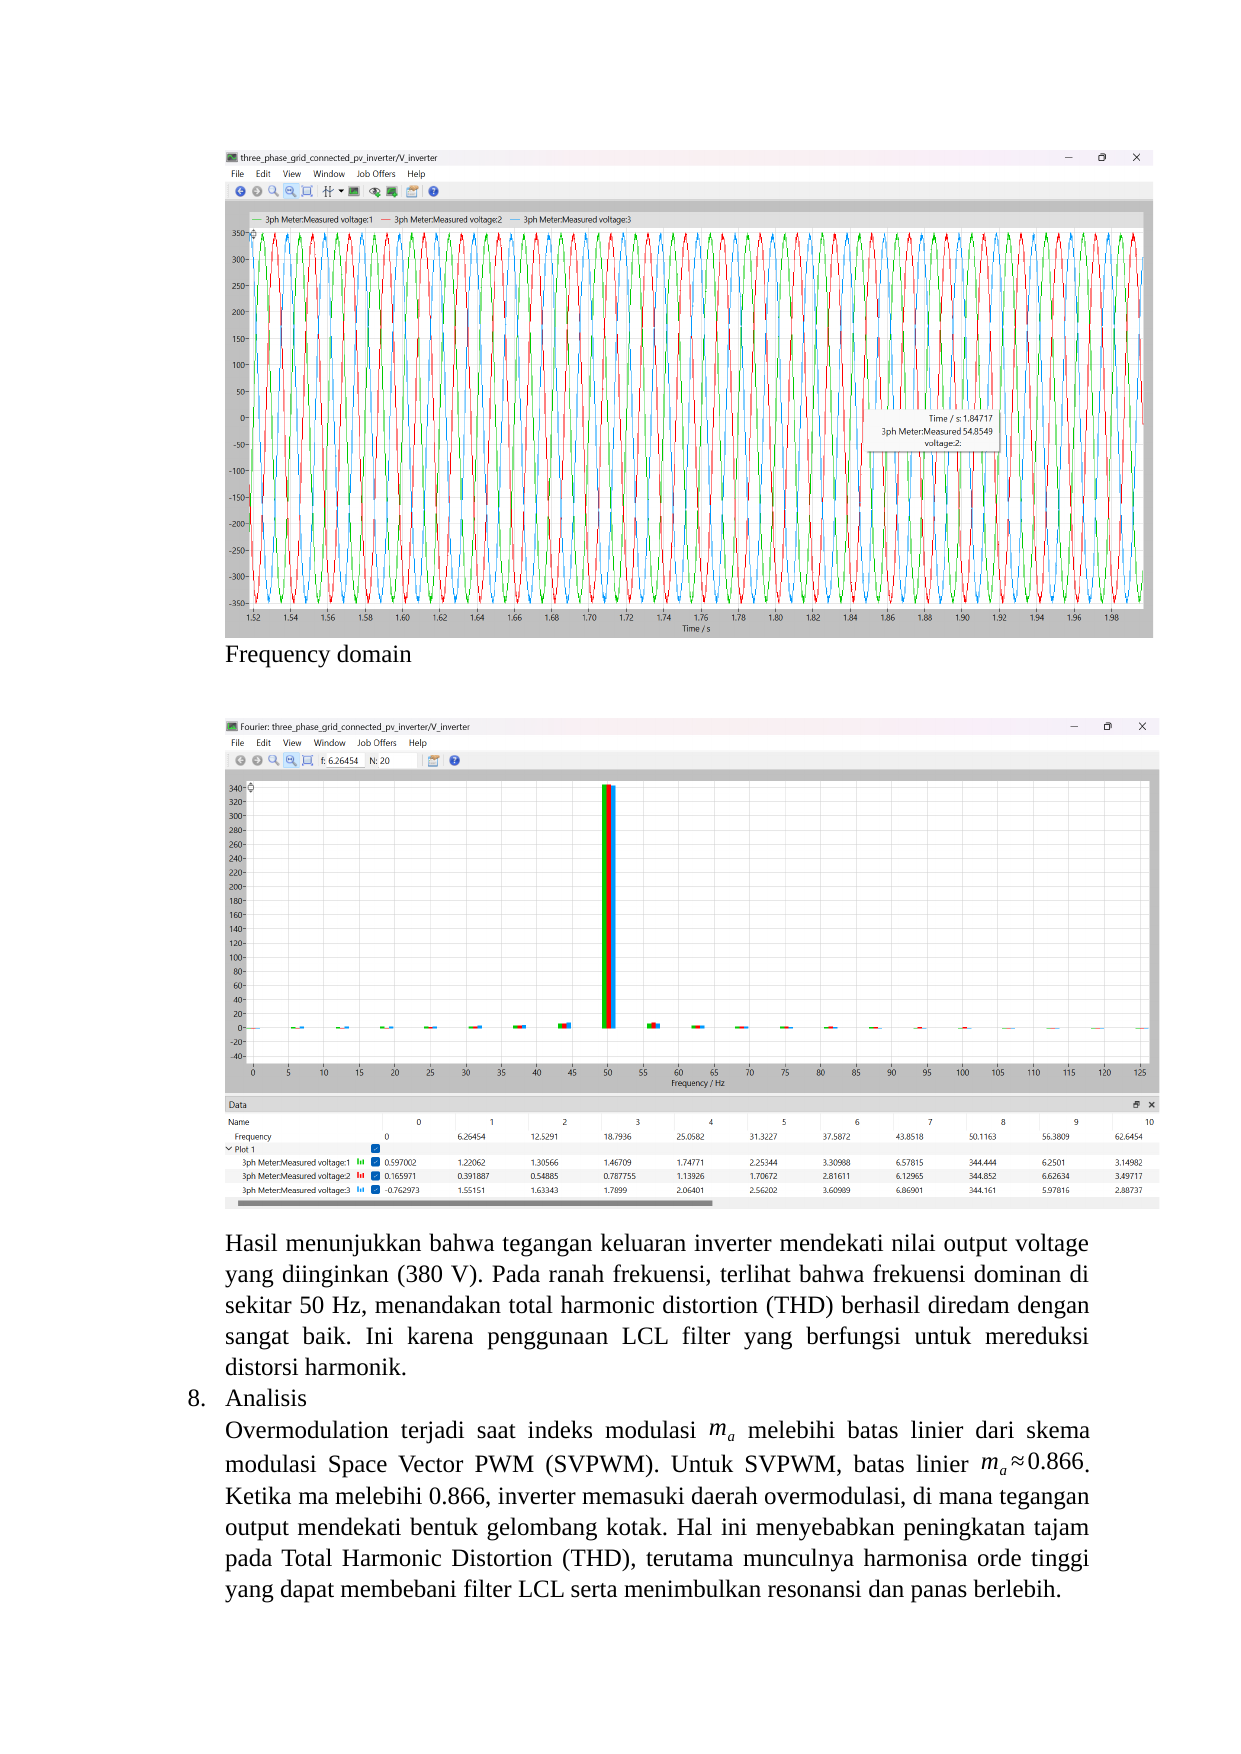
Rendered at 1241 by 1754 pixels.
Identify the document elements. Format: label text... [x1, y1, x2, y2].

list Overmodulation terjadi saat indeks modulasi melebihi batas linier dari skema modulasi Space Vector PWM (SVPWM). Untuk SVPWM, batas linier . Ketika ma melebihi 0.866, inverter memasuki daerah overmodulasi, di mana tegangan output mendekati bentuk gelombang kotak. Hal ini menyebabkan peningkatan tajam pada Total Harmonic Distortion (THD), terutama munculnya harmonisa orde tinggi yang dapat membebani filter LCL serta menimbulkan resonansi dan panas berlebih. [225, 1414, 1090, 1603]
picture [225, 150, 1154, 638]
picture [225, 718, 1160, 1209]
list Analisis [187, 1383, 1090, 1412]
list Hasil menunjukkan bahwa tegangan keluaran inverter mendekati nilai output voltage yang diinginkan (380 V). Pada ranah frekuensi, terlihat bahwa frekuensi dominan di sekitar 50 Hz, menandakan total harmonic distortion (THD) berhasil diredam dengan sangat baik. Ini karena penggunaan LCL filter yang berfungsi untuk mereduksi distorsi harmonik. [225, 1228, 1090, 1381]
list Frequency domain [225, 639, 1090, 668]
